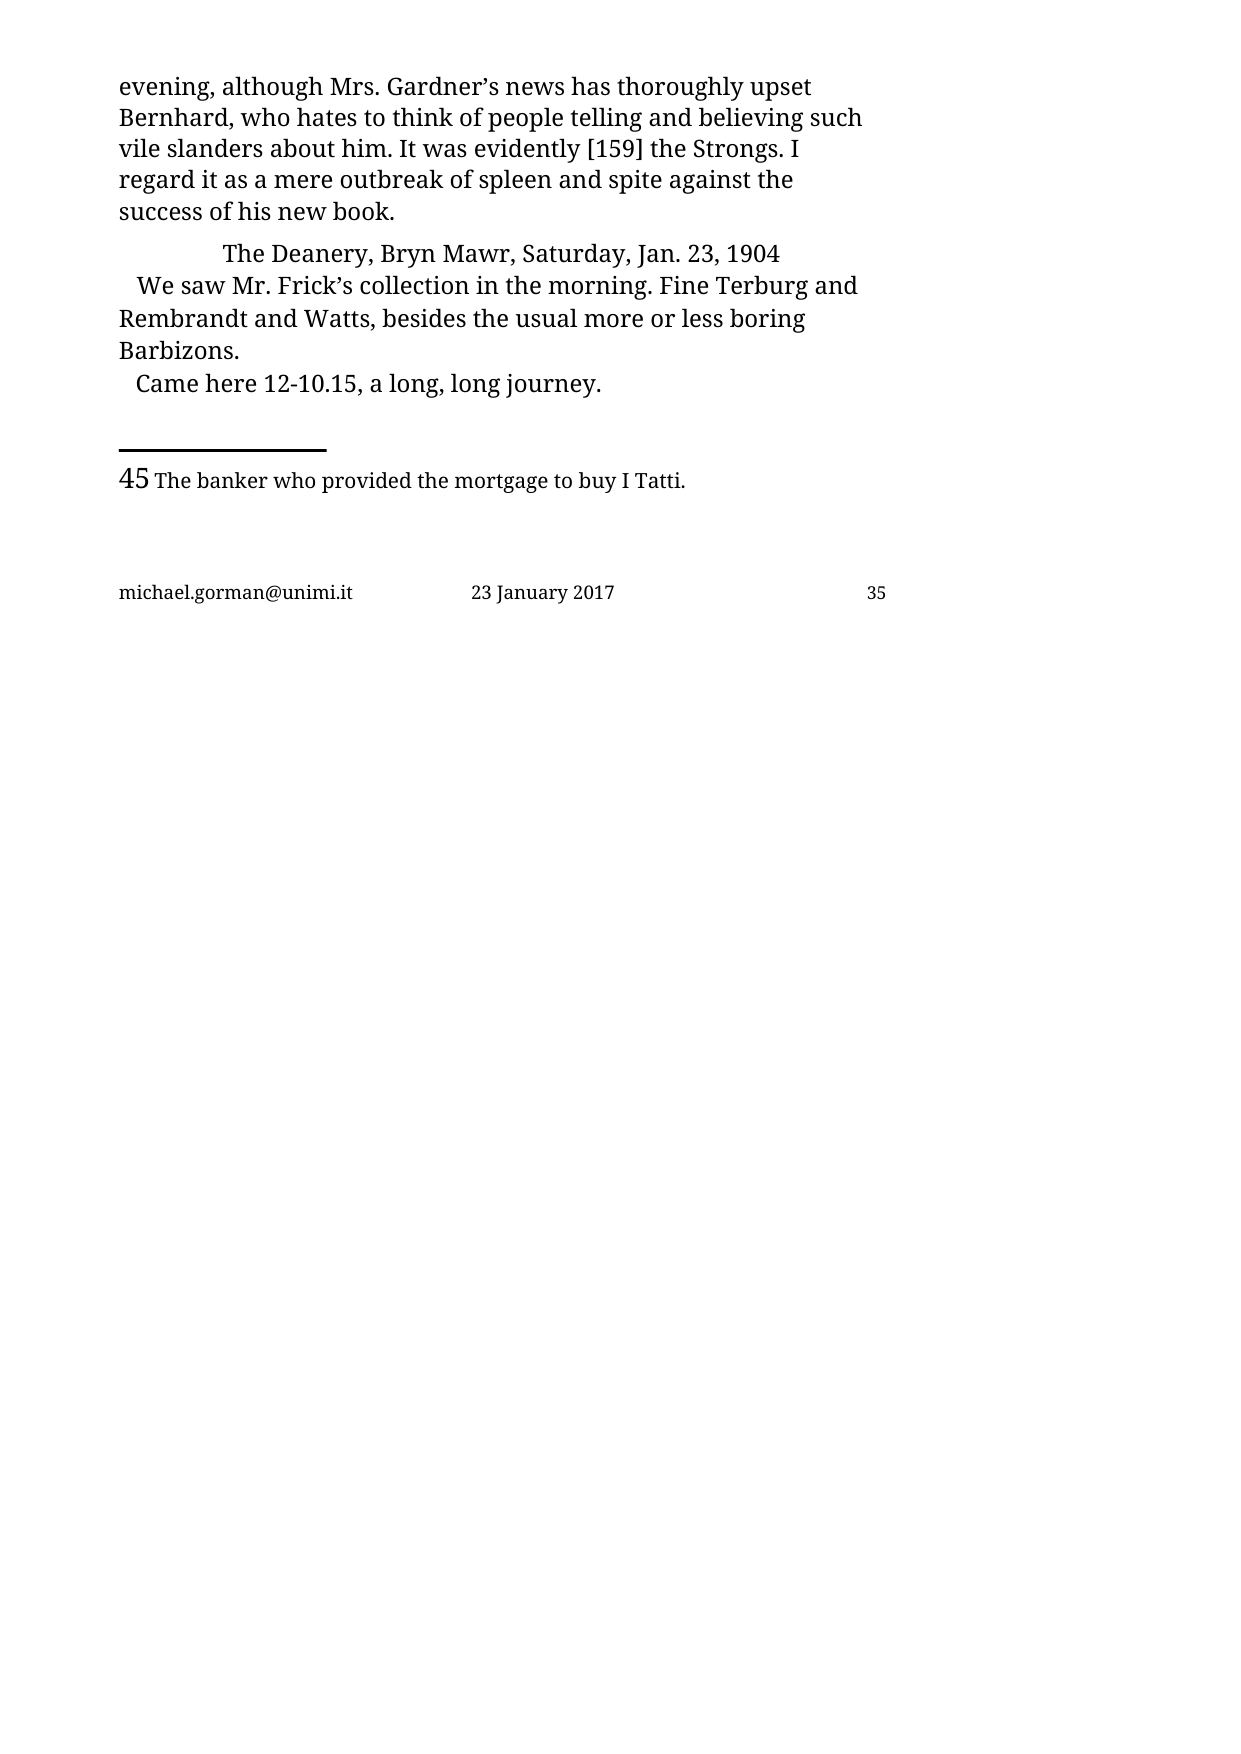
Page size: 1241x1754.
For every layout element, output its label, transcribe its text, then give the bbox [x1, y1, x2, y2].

text Came here 12-10.15, a long, long journey. [135, 367, 1090, 399]
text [119, 70, 869, 227]
text The Deanery, Bryn Mawr, Saturday, Jan. 23, 1904 [119, 236, 883, 269]
text michael.gorman@unimi.it 23 January 2017 35 [119, 579, 1090, 604]
list The banker who provided the mortgage to buy I Tatti. [119, 459, 1090, 497]
text We saw Mr. Frick’s collection in the morning. Fine Terburg and Rembrandt and Watts, besides the usual more or less boring Barbizons. [119, 269, 871, 367]
